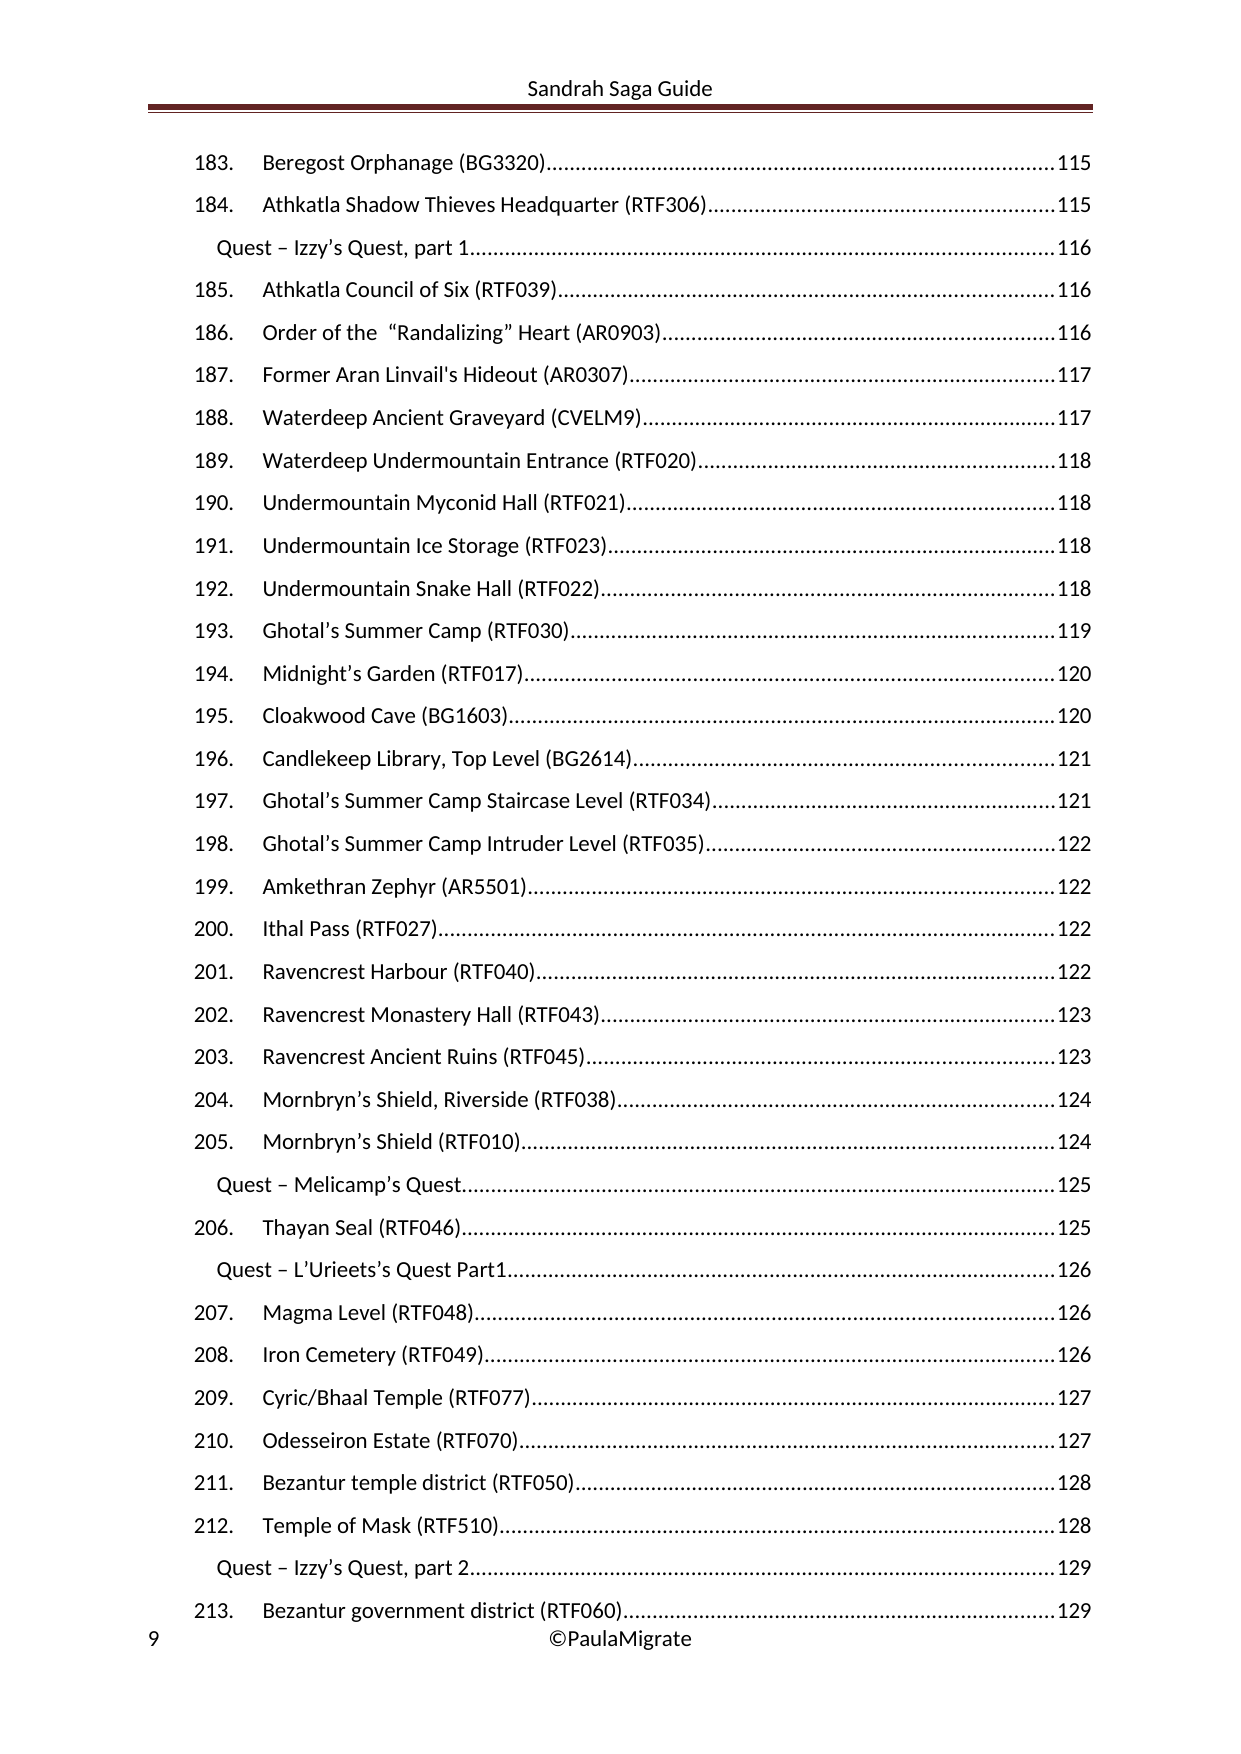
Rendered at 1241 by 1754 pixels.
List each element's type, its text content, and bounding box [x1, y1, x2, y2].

text 204. Mornbryn’s Shield, Riverside (RTF038) 124 [193, 1085, 1093, 1113]
text 184. Athkatla Shadow Thieves Headquarter (RTF306) 115 [193, 190, 1093, 218]
text 207. Magma Level (RTF048) 126 [193, 1298, 1093, 1326]
text 198. Ghotal’s Summer Camp Intruder Level (RTF035) 122 [193, 829, 1093, 857]
text 196. Candlekeep Library, Top Level (BG2614) 121 [193, 744, 1093, 772]
text 203. Ravencrest Ancient Ruins (RTF045) 123 [193, 1042, 1093, 1070]
text 190. Undermountain Myconid Hall (RTF021) 118 [193, 488, 1093, 516]
text 199. Amkethran Zephyr (AR5501) 122 [193, 872, 1093, 900]
text 188. Waterdeep Ancient Graveyard (CVELM9) 117 [193, 403, 1093, 431]
text 195. Cloakwood Cave (BG1603) 120 [193, 701, 1093, 729]
text 212. Temple of Mask (RTF510) 128 [193, 1511, 1093, 1539]
text 192. Undermountain Snake Hall (RTF022) 118 [193, 574, 1093, 602]
text 194. Midnight’s Garden (RTF017) 120 [193, 659, 1093, 687]
text 191. Undermountain Ice Storage (RTF023) 118 [193, 531, 1093, 559]
text 185. Athkatla Council of Six (RTF039) 116 [193, 275, 1093, 303]
text Quest – Melicamp’s Quest 125 [216, 1170, 1093, 1198]
text 201. Ravencrest Harbour (RTF040) 122 [193, 957, 1093, 985]
text 187. Former Aran Linvail's Hideout (AR0307) 117 [193, 361, 1093, 389]
text 186. Order of the “Randalizing” Heart (AR0903) 116 [193, 318, 1093, 346]
text 189. Waterdeep Undermountain Entrance (RTF020) 118 [193, 446, 1093, 474]
text 197. Ghotal’s Summer Camp Staircase Level (RTF034) 121 [193, 787, 1093, 815]
text Quest – Izzy’s Quest, part 1 116 [216, 233, 1093, 261]
text Quest – Izzy’s Quest, part 2 129 [216, 1553, 1093, 1582]
text 202. Ravencrest Monastery Hall (RTF043) 123 [193, 1000, 1093, 1028]
text 208. Iron Cemetery (RTF049) 126 [193, 1341, 1093, 1368]
text 205. Mornbryn’s Shield (RTF010) 124 [193, 1127, 1093, 1156]
text 193. Ghotal’s Summer Camp (RTF030) 119 [193, 616, 1093, 644]
text Quest – L’Urieets’s Quest Part1 126 [216, 1255, 1093, 1283]
text 210. Odesseiron Estate (RTF070) 127 [193, 1426, 1093, 1454]
text 209. Cyric/Bhaal Temple (RTF077) 127 [193, 1383, 1093, 1411]
text 213. Bezantur government district (RTF060) 129 [193, 1596, 1093, 1624]
text 206. Thayan Seal (RTF046) 125 [193, 1213, 1093, 1241]
text 211. Bezantur temple district (RTF050) 128 [193, 1468, 1093, 1496]
text 200. Ithal Pass (RTF027) 122 [193, 914, 1093, 942]
text 183. Beregost Orphanage (BG3320) 115 [193, 148, 1093, 176]
